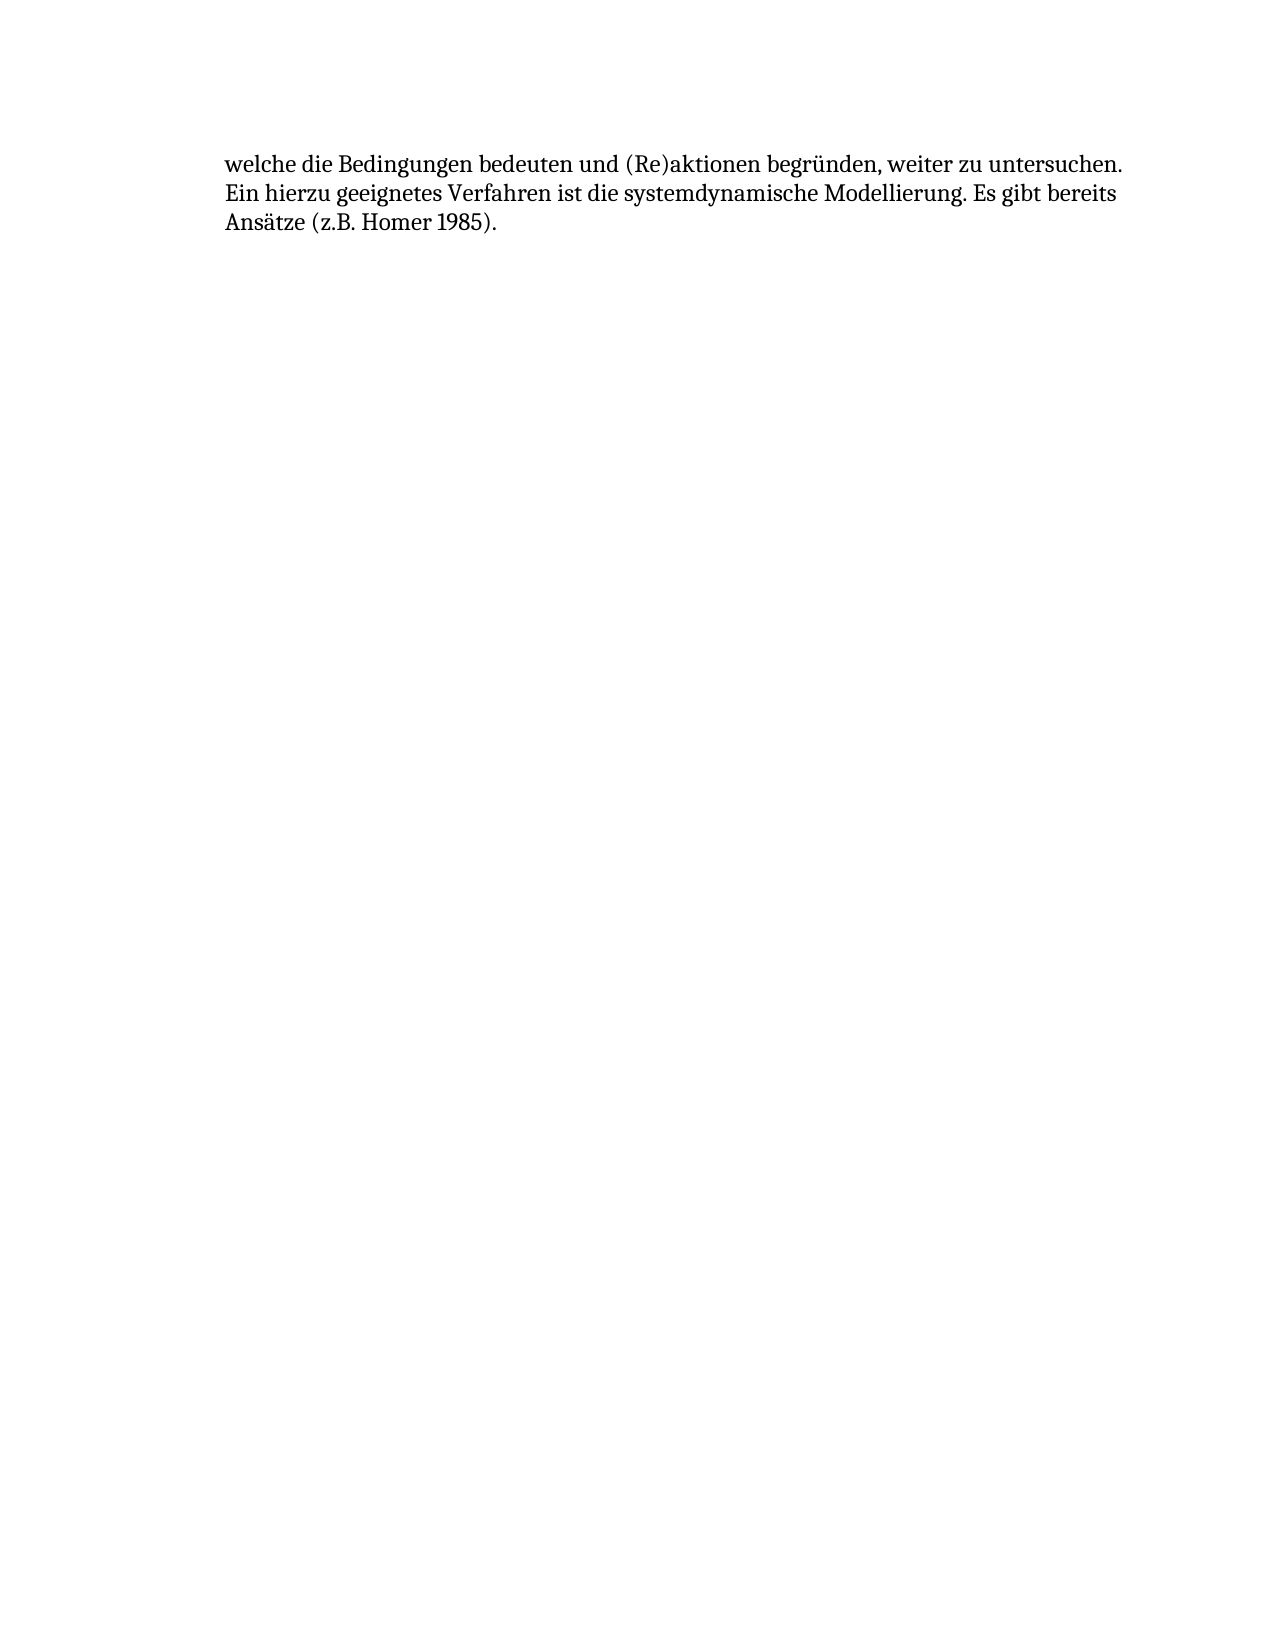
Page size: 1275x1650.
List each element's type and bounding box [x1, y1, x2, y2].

list [175, 150, 1125, 236]
